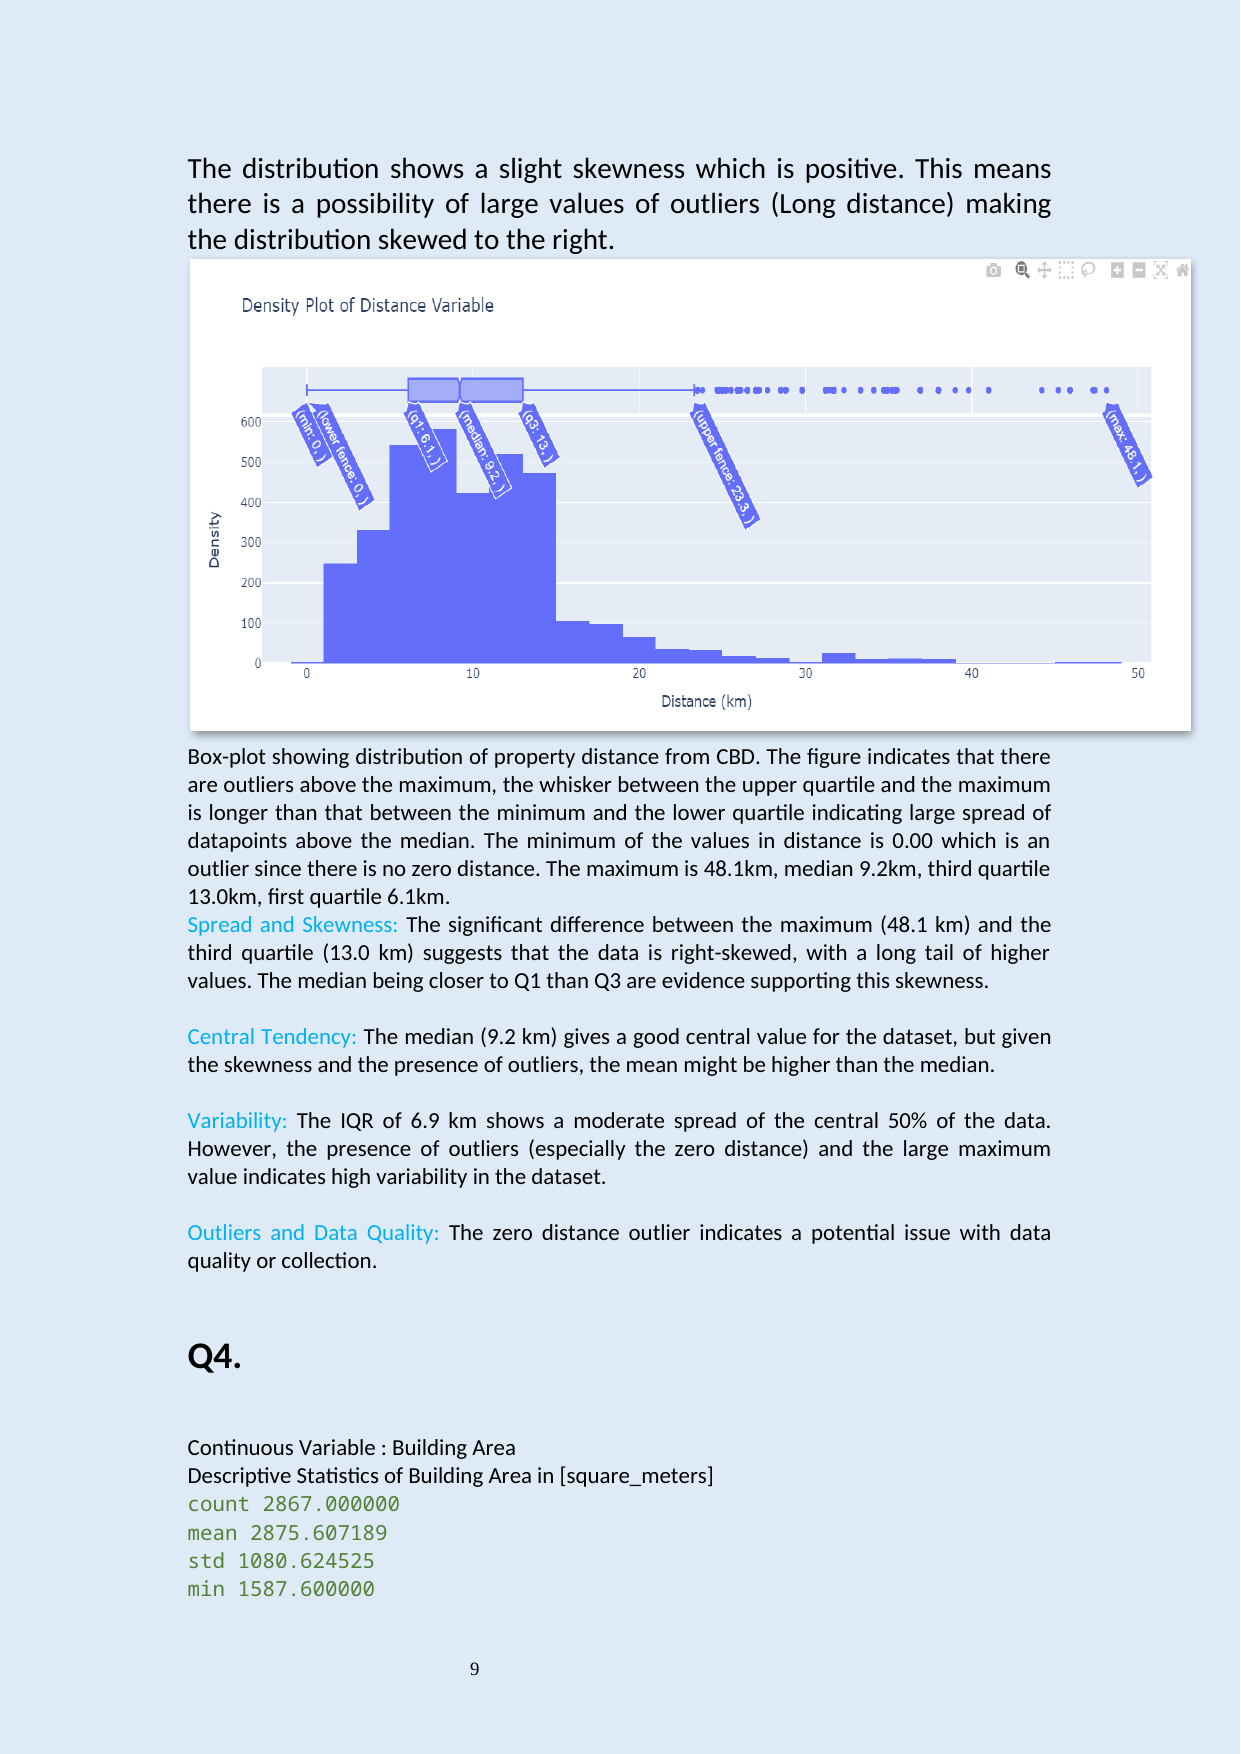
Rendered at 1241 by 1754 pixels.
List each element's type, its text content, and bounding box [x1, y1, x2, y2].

text The distribution shows a slight skewness which is positive. This means there is a possibility of large values of outliers (Long distance) making the distribution skewed to the right. [187, 150, 1053, 257]
text mean 2875.607189 [187, 1518, 1053, 1546]
text Spread and Skewness: The significant difference between the maximum (48.1 km) and the third quartile (13.0 km) suggests that the data is right-skewed, with a long tail of higher values. The median being closer to Q1 than Q3 are evidence supporting this skewness. [187, 910, 1053, 994]
subtitle Q4. [187, 1332, 1053, 1377]
text Outliers and Data Quality: The zero distance outlier indicates a potential issue with data quality or collection. [187, 1218, 1053, 1274]
picture [190, 259, 1191, 731]
text Continuous Variable : Building Area [187, 1433, 1053, 1461]
text Central Tendency: The median (9.2 km) gives a good central value for the dataset, but given the skewness and the presence of outliers, the mean might be higher than the median. [187, 1022, 1053, 1078]
text Box-plot showing distribution of property distance from CBD. The figure indicates that there are outliers above the maximum, the whisker between the upper quartile and the maximum is longer than that between the minimum and the lower quartile indicating large spread of datapoints above the median. The minimum of the values in distance is 0.00 which is an outlier since there is no zero distance. The maximum is 48.1km, median 9.2km, third quartile 13.0km, first quartile 6.1km. [187, 742, 1053, 910]
text Variability: The IQR of 6.9 km shows a moderate spread of the central 50% of the data. However, the presence of outliers (especially the zero distance) and the large maximum value indicates high variability in the dataset. [187, 1106, 1053, 1190]
text count 2867.000000 [187, 1489, 1053, 1518]
text std 1080.624525 [187, 1546, 1053, 1574]
text Descriptive Statistics of Building Area in [square_meters] [187, 1461, 1053, 1489]
text min 1587.600000 [187, 1574, 1053, 1603]
